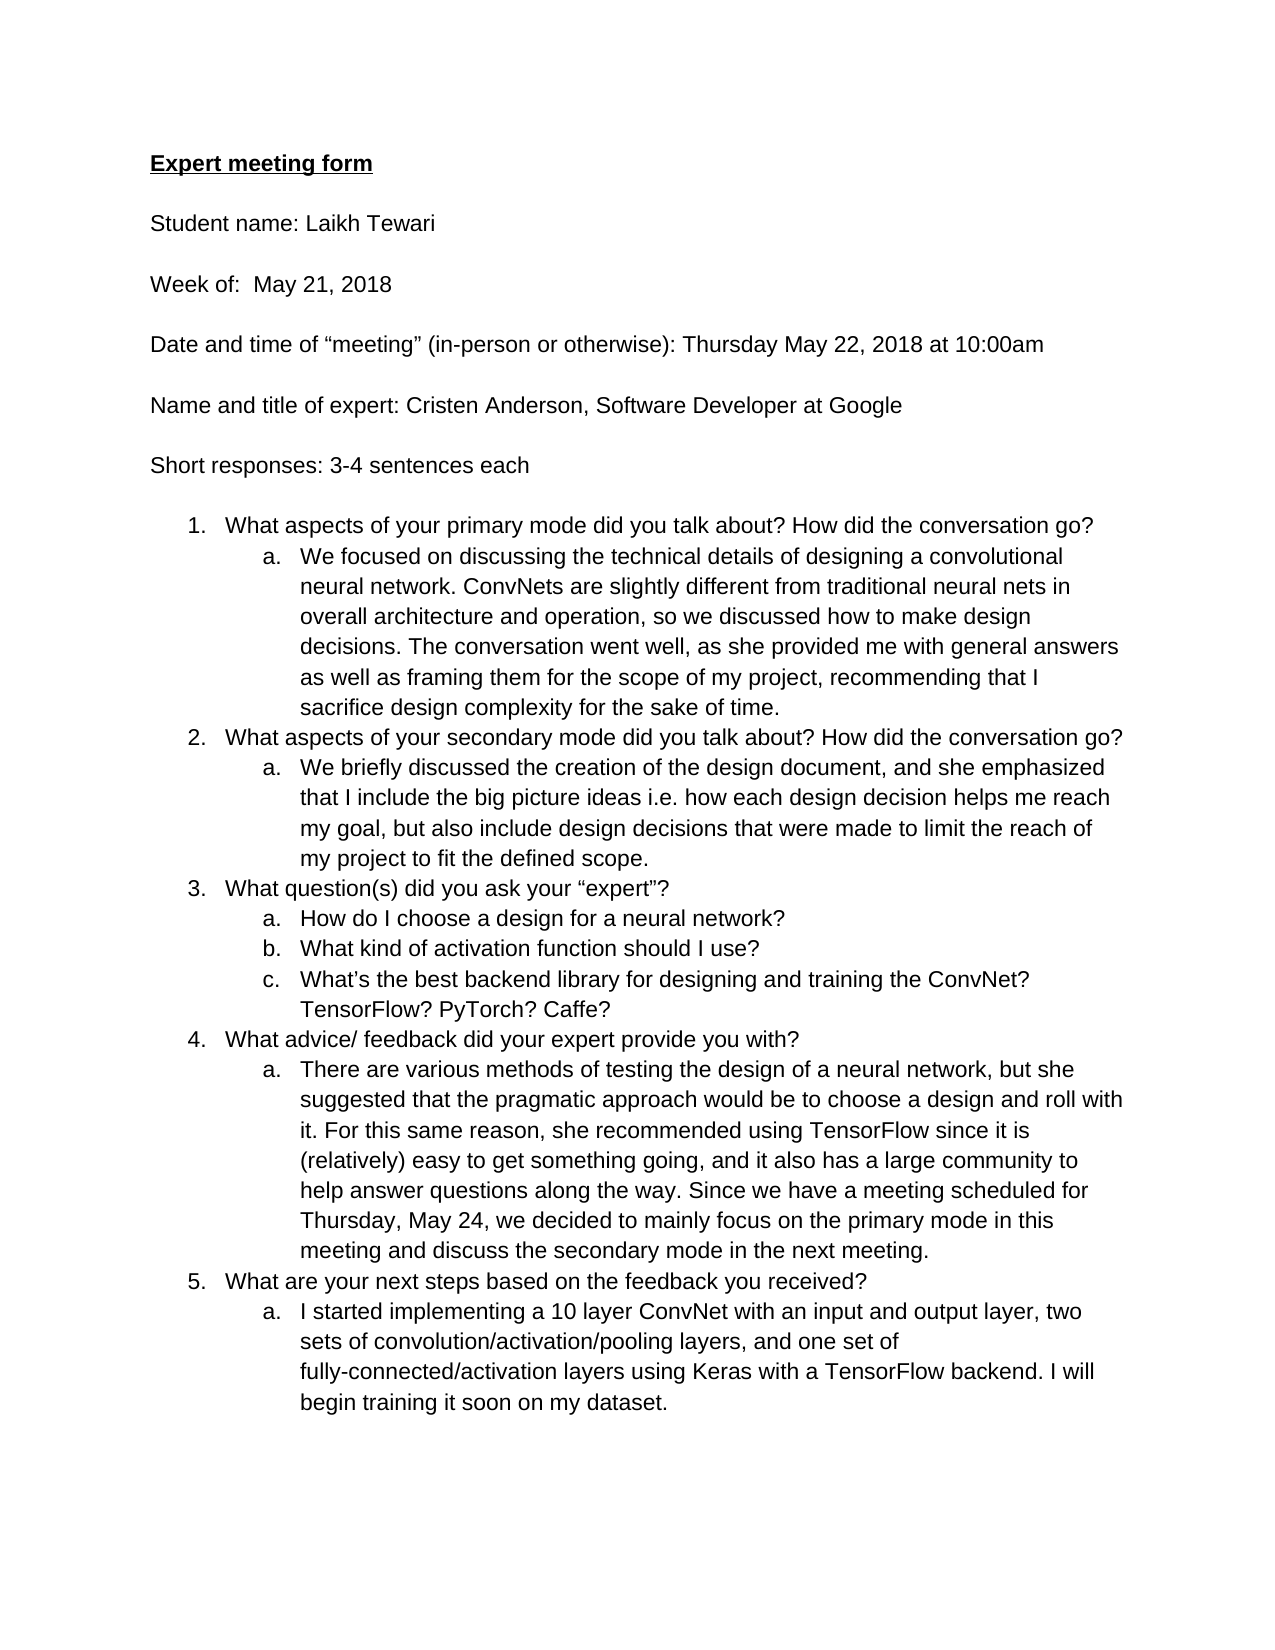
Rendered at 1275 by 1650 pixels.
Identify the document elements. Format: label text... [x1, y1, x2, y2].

text Name and title of expert: Cristen Anderson, Software Developer at Google [150, 392, 1125, 418]
list We briefly discussed the creation of the design document, and she emphasized that I include the big picture ideas i.e. how each design decision helps me reach my goal, but also include design decisions that were made to limit the reach of my project to fit the defined scope. [262, 754, 1125, 871]
text Student name: Laikh Tewari [150, 210, 1125, 237]
text Date and time of “meeting” (in-person or otherwise): Thursday May 22, 2018 at 10:00am [150, 331, 1125, 358]
text Week of: May 21, 2018 [150, 271, 1125, 297]
list We focused on discussing the technical details of designing a convolutional neural network. ConvNets are slightly different from traditional neural nets in overall architecture and operation, so we discussed how to make design decisions. The conversation went well, as she provided me with general answers as well as framing them for the scope of my project, recommending that I sacrifice design complexity for the sake of time. [262, 543, 1125, 720]
list There are various methods of testing the design of a neural network, but she suggested that the pragmatic approach would be to choose a design and roll with it. For this same reason, she recommended using TensorFlow since it is (relatively) easy to get something going, and it also has a large community to help answer questions along the way. Since we have a meeting scheduled for Thursday, May 24, we decided to mainly focus on the primary mode in this meeting and discuss the secondary mode in the next meeting. [262, 1056, 1125, 1264]
list What kind of activation function should I use? [262, 935, 1125, 962]
list What aspects of your secondary mode did you talk about? How did the conversation go? [187, 724, 1125, 750]
text Expert meeting form [150, 150, 1125, 176]
list What question(s) did you ask your “expert”? [187, 875, 1125, 901]
list I started implementing a 10 layer ConvNet with an input and output layer, two sets of convolution/activation/pooling layers, and one set of fully-connected/activation layers using Keras with a TensorFlow backend. I will begin training it soon on my dataset. [262, 1298, 1125, 1415]
list What aspects of your primary mode did you talk about? How did the conversation go? [187, 512, 1125, 539]
list What are your next steps based on the feedback you received? [187, 1268, 1125, 1294]
list What’s the best backend library for designing and training the ConvNet? TensorFlow? PyTorch? Caffe? [262, 966, 1125, 1022]
text Short responses: 3-4 sentences each [150, 452, 1125, 478]
list How do I choose a design for a neural network? [262, 905, 1125, 932]
list What advice/ feedback did your expert provide you with? [187, 1026, 1125, 1052]
